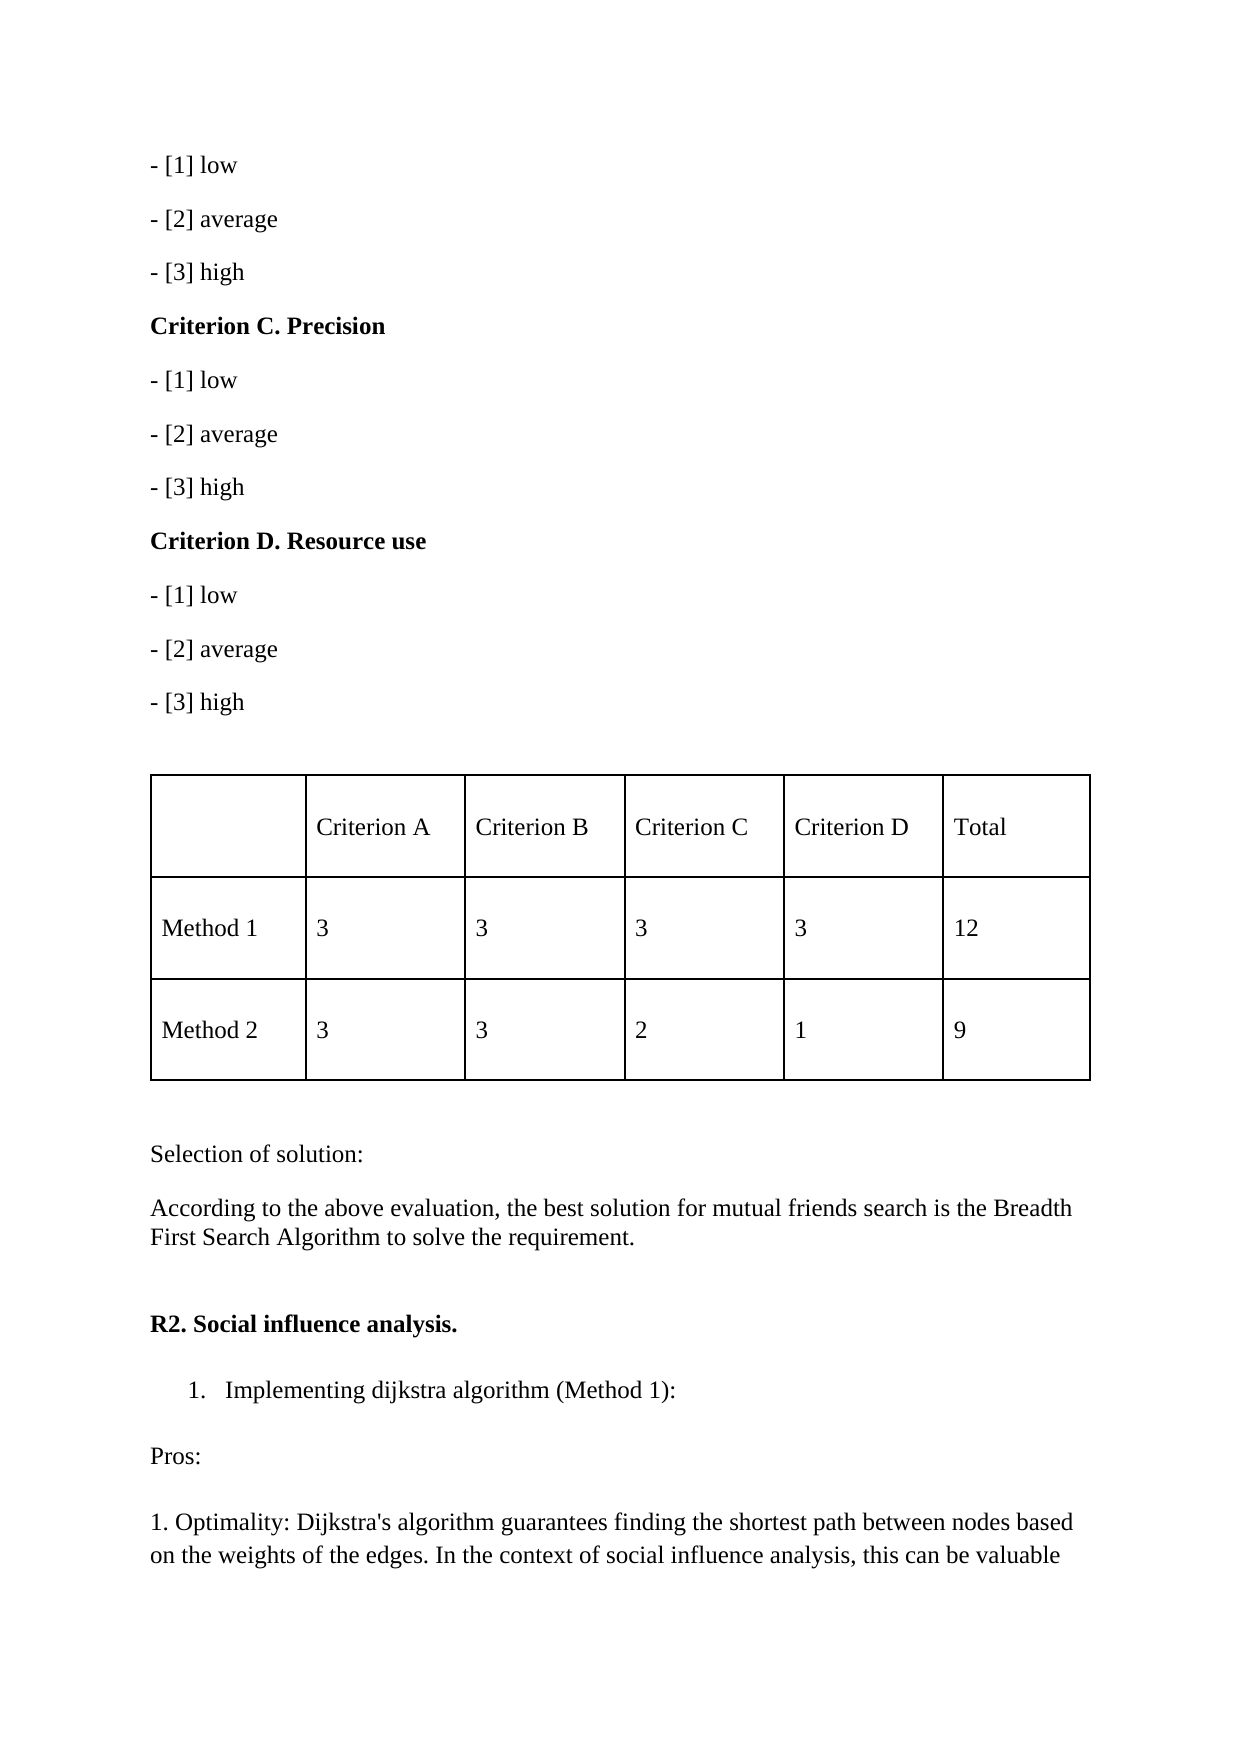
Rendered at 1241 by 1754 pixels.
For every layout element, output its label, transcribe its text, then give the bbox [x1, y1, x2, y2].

table_header Criterion D [785, 776, 942, 876]
table_cell 3 [626, 878, 783, 978]
table_header Criterion A [307, 776, 464, 876]
table_cell 2 [626, 980, 783, 1079]
text Selection of solution: [150, 1139, 1090, 1168]
text Pros: [150, 1441, 1090, 1469]
text - [3] high [150, 257, 1090, 286]
table_cell 3 [307, 878, 464, 978]
table_header [152, 776, 305, 876]
text - [2] average [150, 634, 1090, 662]
text - [2] average [150, 204, 1090, 232]
table_cell 3 [307, 980, 464, 1079]
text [150, 1507, 1090, 1568]
table_header Total [944, 776, 1089, 876]
text - [1] low [150, 365, 1090, 394]
text Criterion C. Precision [150, 311, 1090, 340]
table_header Criterion C [626, 776, 783, 876]
text - [3] high [150, 687, 1090, 716]
table_cell 3 [785, 878, 942, 978]
text - [1] low [150, 580, 1090, 609]
table_cell Method 1 [152, 878, 305, 978]
text - [3] high [150, 472, 1090, 501]
table_cell 1 [785, 980, 942, 1079]
table_cell 3 [466, 878, 624, 978]
table_cell 3 [466, 980, 624, 1079]
text R2. Social influence analysis. [150, 1309, 1090, 1337]
table_cell Method 2 [152, 980, 305, 1079]
text According to the above evaluation, the best solution for mutual friends search is the Breadth First Search Algorithm to solve the requirement. [150, 1193, 1090, 1251]
table_cell 12 [944, 878, 1089, 978]
list Implementing dijkstra algorithm (Method 1): [187, 1375, 1090, 1403]
table_header Criterion B [466, 776, 624, 876]
text - [1] low [150, 150, 1090, 179]
text - [2] average [150, 419, 1090, 447]
text Criterion D. Resource use [150, 526, 1090, 555]
table_cell 9 [944, 980, 1089, 1079]
